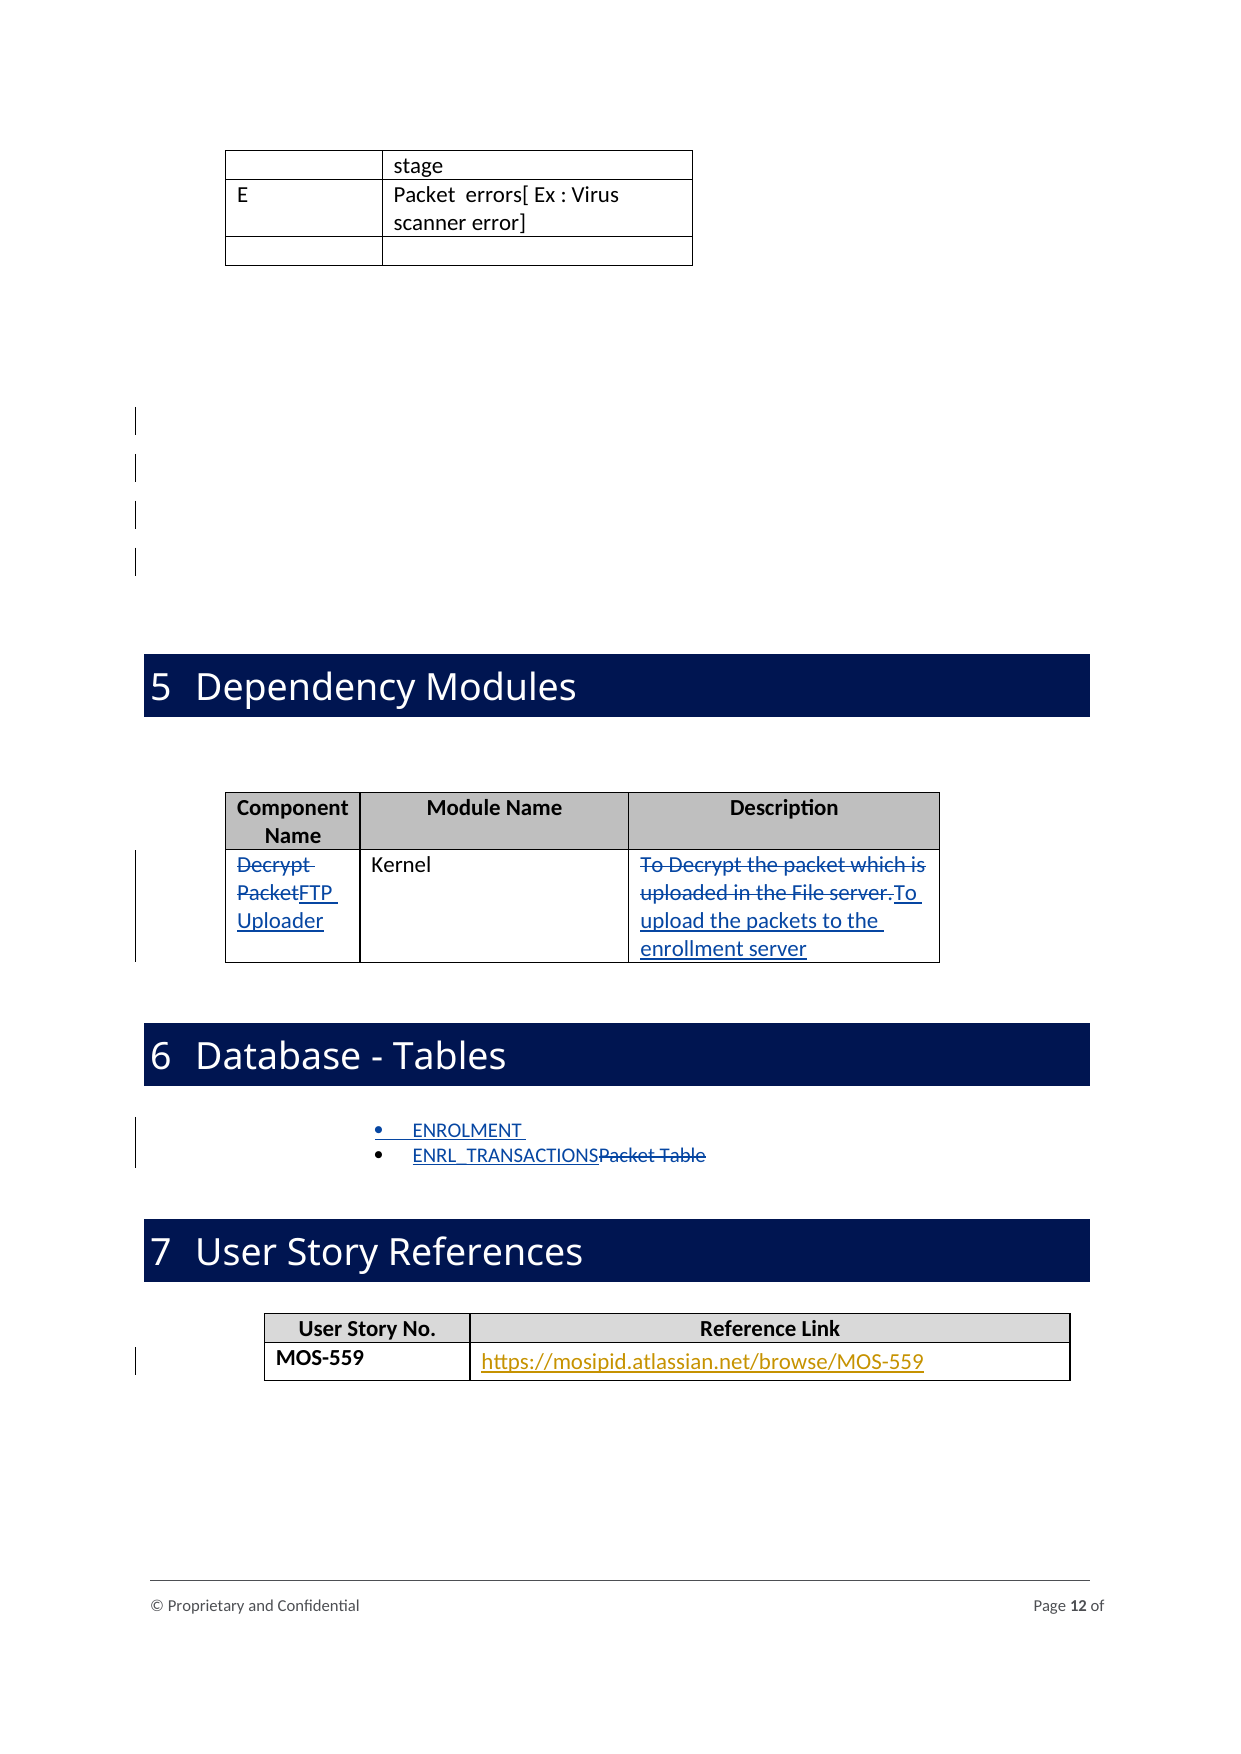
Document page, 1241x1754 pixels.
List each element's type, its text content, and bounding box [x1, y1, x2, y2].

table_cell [383, 151, 692, 179]
subtitle Dependency Modules [144, 654, 1090, 717]
table_header Reference Link [471, 1314, 1069, 1342]
table_cell [471, 1343, 1069, 1379]
table_header User Story No. [265, 1314, 469, 1342]
table_cell [383, 237, 692, 265]
table_header Description [629, 793, 939, 849]
table_cell E [226, 180, 382, 236]
table_cell [226, 237, 382, 265]
table_cell Kernel [361, 850, 628, 962]
table_cell MOS-559 [265, 1343, 469, 1379]
table_cell H [226, 151, 382, 179]
subtitle Database - Tables [144, 1023, 1090, 1086]
table_cell [226, 850, 359, 962]
table_header Component Name [226, 793, 359, 849]
table_cell [629, 850, 939, 962]
table_cell Packet errors[ Ex : Virus scanner error] [383, 180, 692, 236]
table_header Module Name [361, 793, 628, 849]
subtitle User Story References [144, 1219, 1090, 1282]
